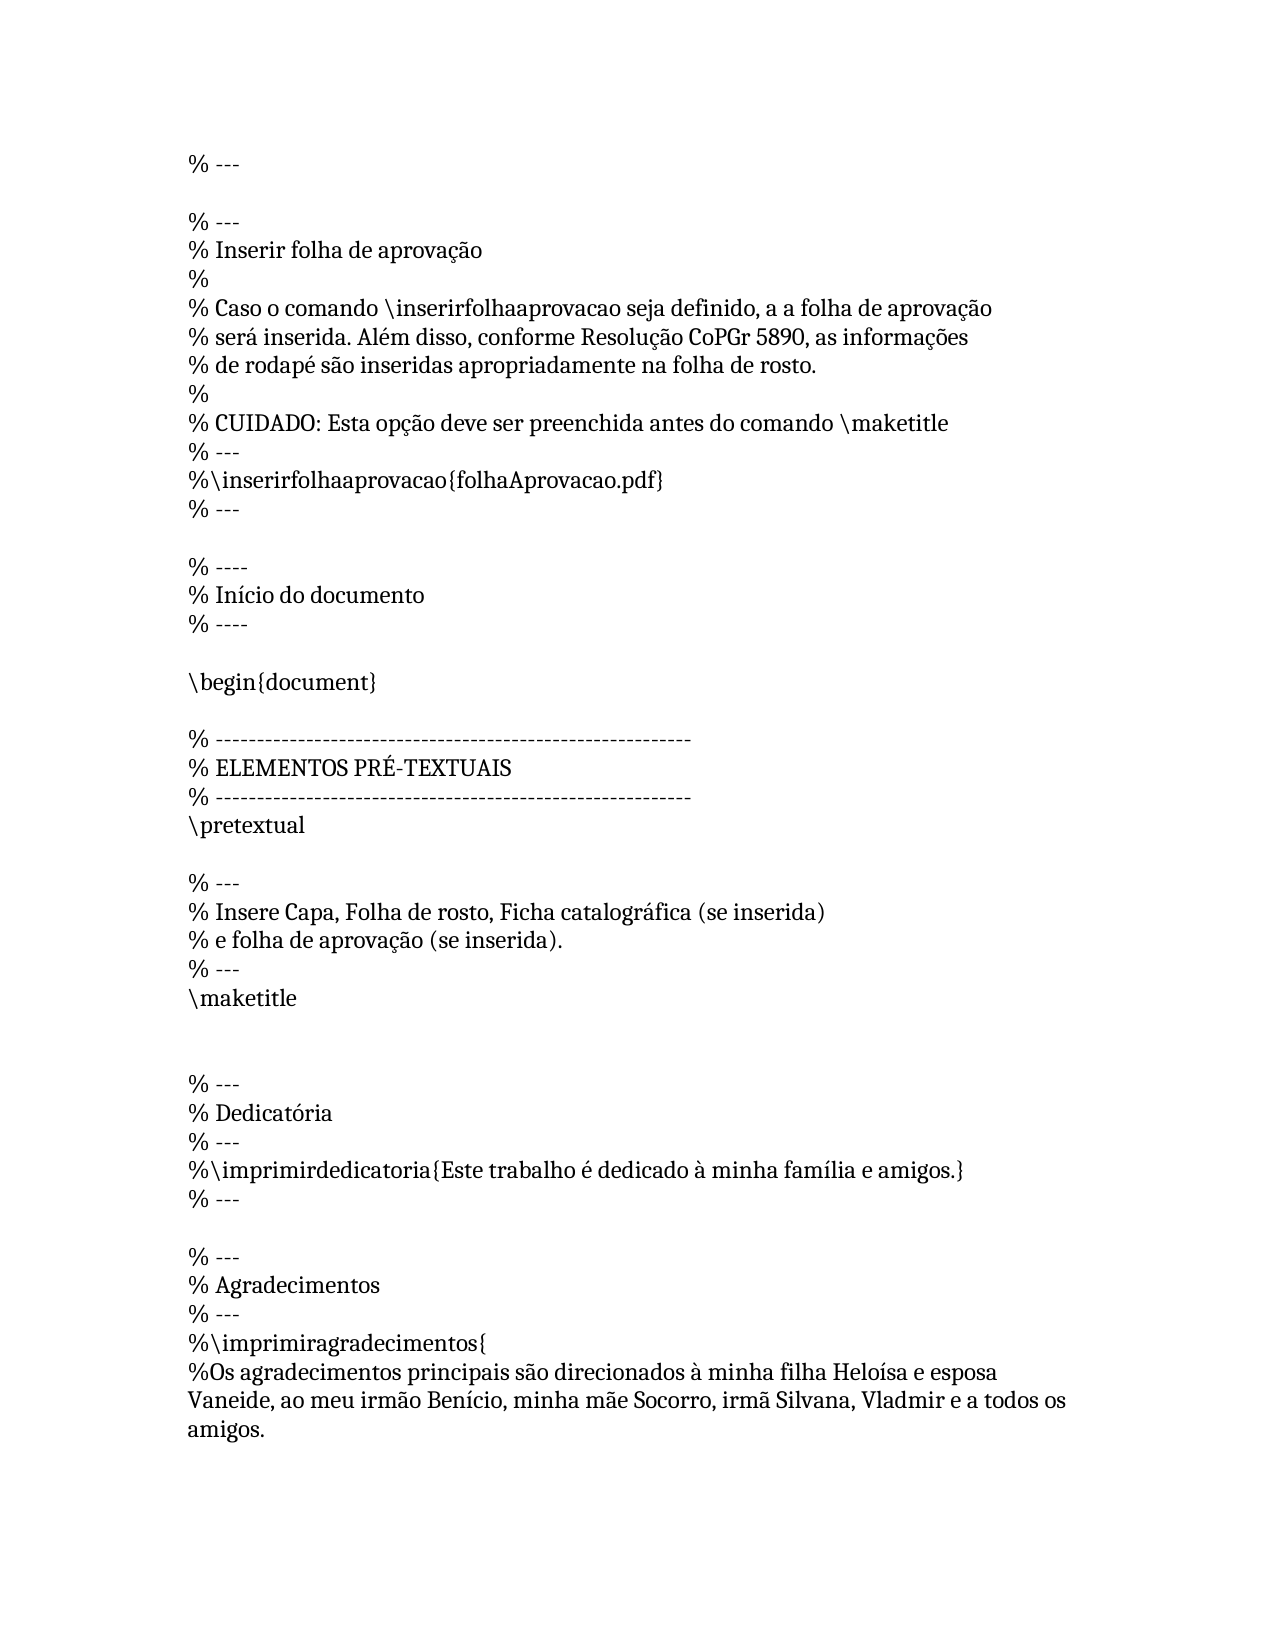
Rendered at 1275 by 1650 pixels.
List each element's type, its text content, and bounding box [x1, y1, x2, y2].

text % será inserida. Além disso, conforme Resolução CoPGr 5890, as informações [187, 322, 1087, 351]
text % --- [187, 495, 1087, 524]
text %Os agradecimentos principais são direcionados à minha filha Heloísa e esposa Vaneide, ao meu irmão Benício, minha mãe Socorro, irmã Silvana, Vladmir e a todos os amigos. [187, 1357, 1087, 1444]
text %\inserirfolhaaprovacao{folhaAprovacao.pdf} [187, 466, 1087, 495]
text % ---- [187, 610, 1087, 639]
text % --- [187, 150, 1087, 179]
text \maketitle [187, 984, 1087, 1012]
text % CUIDADO: Esta opção deve ser preenchida antes do comando \maketitle [187, 409, 1087, 437]
text % [187, 265, 1087, 294]
text % ELEMENTOS PRÉ-TEXTUAIS [187, 754, 1087, 782]
text % --- [187, 1242, 1087, 1271]
text % de rodapé são inseridas apropriadamente na folha de rosto. [187, 351, 1087, 380]
text % Agradecimentos [187, 1271, 1087, 1300]
text \pretextual [187, 811, 1087, 840]
text %\imprimiragradecimentos{ [187, 1329, 1087, 1357]
text % --- [187, 437, 1087, 466]
text %\imprimirdedicatoria{Este trabalho é dedicado à minha família e amigos.} [187, 1156, 1087, 1185]
text % --- [187, 1300, 1087, 1329]
text % ---------------------------------------------------------- [187, 782, 1087, 811]
text % ---- [187, 552, 1087, 581]
text % [187, 380, 1087, 409]
text % Inserir folha de aprovação [187, 236, 1087, 265]
text % --- [187, 869, 1087, 897]
text % Início do documento [187, 581, 1087, 610]
text % Insere Capa, Folha de rosto, Ficha catalográfica (se inserida) [187, 897, 1087, 926]
text % e folha de aprovação (se inserida). [187, 926, 1087, 955]
text % --- [187, 1070, 1087, 1099]
text % --- [187, 1185, 1087, 1214]
text \begin{document} [187, 667, 1087, 696]
text % ---------------------------------------------------------- [187, 725, 1087, 754]
text % Dedicatória [187, 1099, 1087, 1127]
text % --- [187, 207, 1087, 236]
text % Caso o comando \inserirfolhaaprovacao seja definido, a a folha de aprovação [187, 294, 1087, 322]
text % --- [187, 1127, 1087, 1156]
text % --- [187, 955, 1087, 984]
